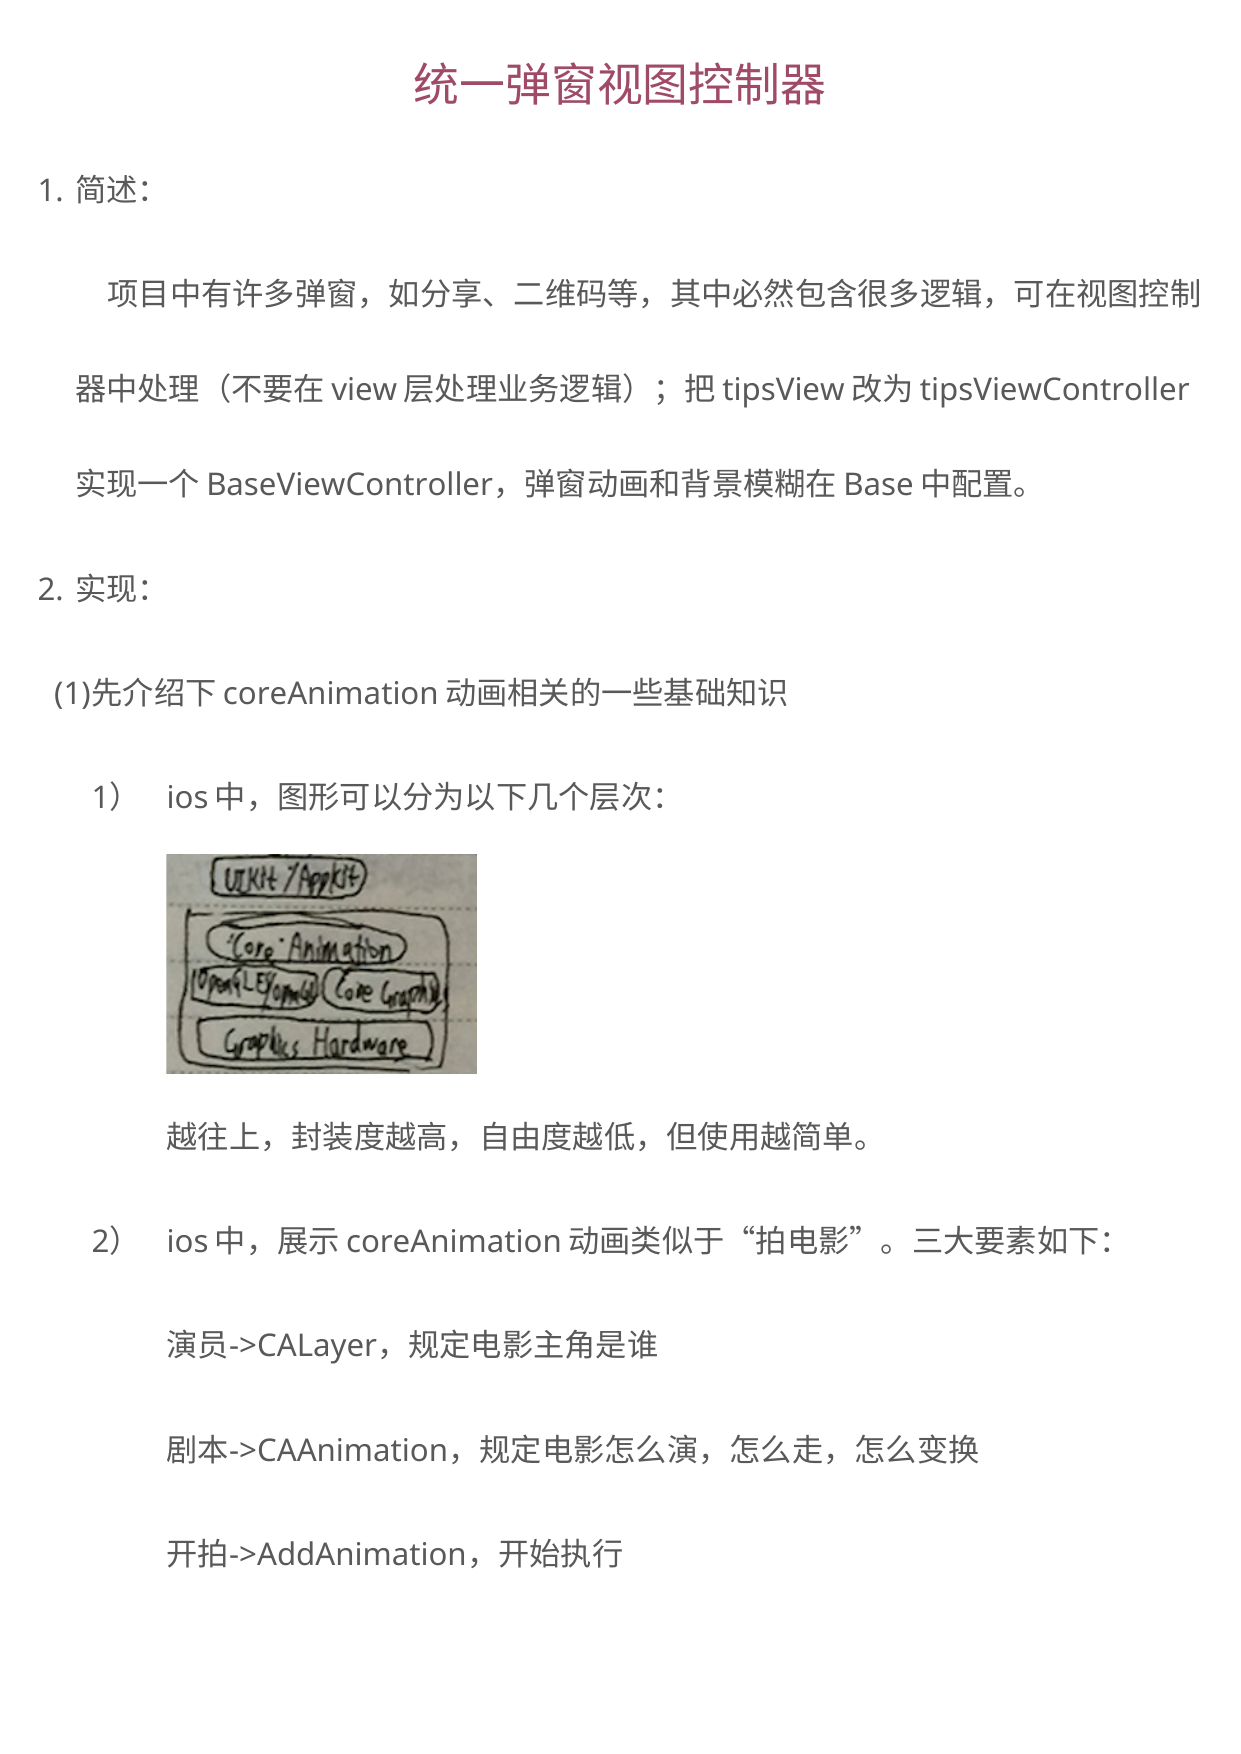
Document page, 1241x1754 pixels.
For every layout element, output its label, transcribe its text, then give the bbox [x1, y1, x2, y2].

list 项目中有许多弹窗，如分享、二维码等，其中必然包含很多逻辑，可在视图控制器中处理（不要在view层处理业务逻辑）；把tipsView改为tipsViewController实现一个BaseViewController，弹窗动画和背景模糊在Base中配置。 [75, 248, 1202, 526]
list 开拍->AddAnimation，开始执行 [166, 1508, 1202, 1596]
list 越往上，封装度越高，自由度越低，但使用越简单。 [166, 1091, 1202, 1179]
list 实现： [37, 542, 1202, 630]
text 统一弹窗视图控制器 [37, 38, 1202, 126]
list ios中，展示coreAnimation动画类似于“拍电影”。三大要素如下： [91, 1195, 1202, 1283]
list 剧本->CAAnimation，规定电影怎么演，怎么走，怎么变换 [166, 1403, 1202, 1492]
picture [166, 854, 477, 1074]
list 简述： [37, 144, 1202, 232]
list 演员->CALayer，规定电影主角是谁 [166, 1299, 1202, 1387]
list 先介绍下coreAnimation动画相关的一些基础知识 [54, 646, 1202, 734]
list ios中，图形可以分为以下几个层次： [91, 751, 1202, 839]
